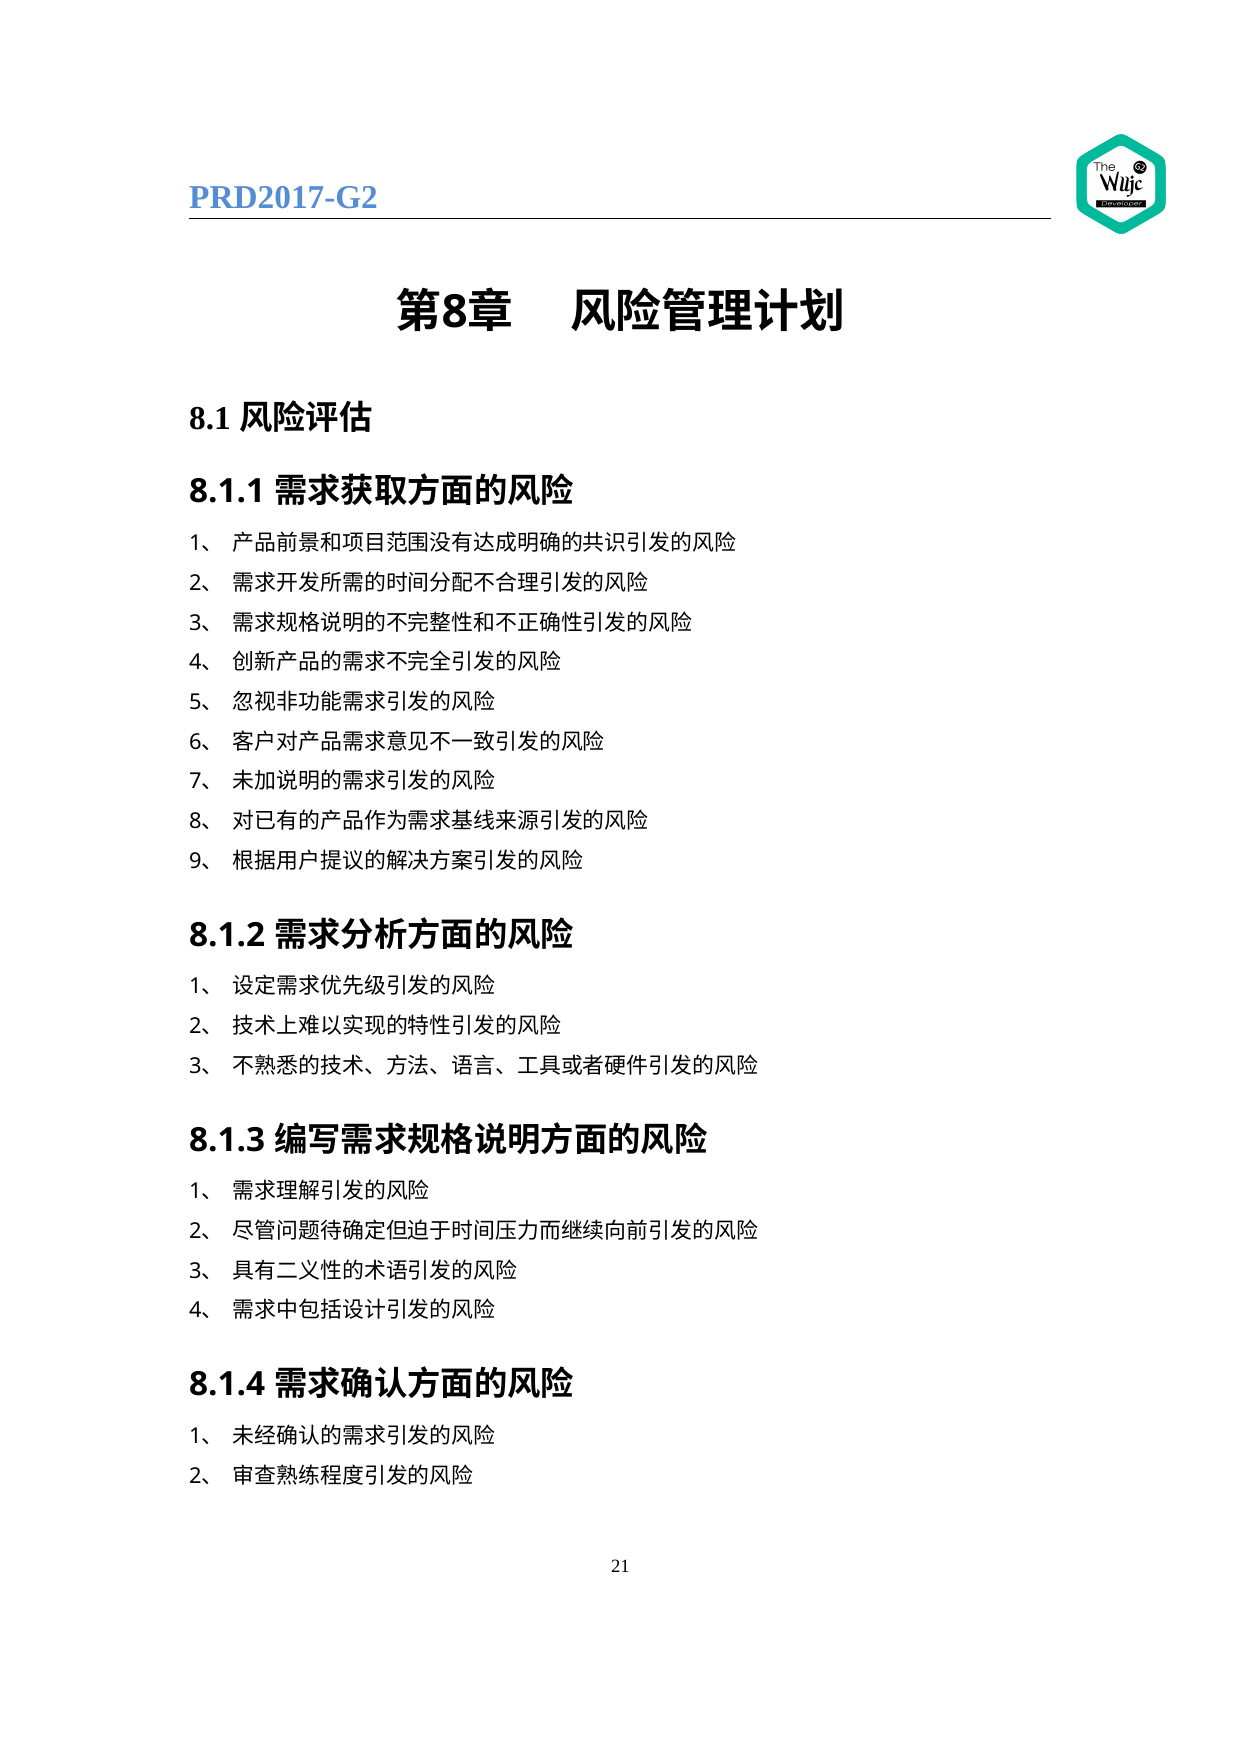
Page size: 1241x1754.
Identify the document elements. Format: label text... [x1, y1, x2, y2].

list 需求规格说明的不完整性和不正确性引发的风险 [189, 604, 1051, 636]
list 需求理解引发的风险 [189, 1173, 1051, 1205]
list 审查熟练程度引发的风险 [189, 1458, 1051, 1489]
text 风险管理计划 [189, 274, 1051, 341]
text 编写需求规格说明方面的风险 [189, 1112, 1051, 1161]
list 需求开发所需的时间分配不合理引发的风险 [189, 565, 1051, 597]
list 技术上难以实现的特性引发的风险 [189, 1008, 1051, 1040]
list 具有二义性的术语引发的风险 [189, 1253, 1051, 1284]
list 不熟悉的技术、方法、语言、工具或者硬件引发的风险 [189, 1048, 1051, 1079]
list 产品前景和项目范围没有达成明确的共识引发的风险 [189, 525, 1051, 557]
list 设定需求优先级引发的风险 [189, 968, 1051, 1000]
list 未经确认的需求引发的风险 [189, 1418, 1051, 1450]
text 需求获取方面的风险 [189, 464, 1051, 513]
picture [1055, 118, 1187, 250]
text 需求分析方面的风险 [189, 907, 1051, 956]
list 根据用户提议的解决方案引发的风险 [189, 843, 1051, 874]
list 未加说明的需求引发的风险 [189, 763, 1051, 795]
text 风险评估 [189, 391, 1051, 439]
text 需求确认方面的风险 [189, 1357, 1051, 1406]
list 忽视非功能需求引发的风险 [189, 684, 1051, 716]
list 尽管问题待确定但迫于时间压力而继续向前引发的风险 [189, 1213, 1051, 1245]
list 客户对产品需求意见不一致引发的风险 [189, 724, 1051, 755]
list 需求中包括设计引发的风险 [189, 1292, 1051, 1324]
list 创新产品的需求不完全引发的风险 [189, 644, 1051, 676]
list 对已有的产品作为需求基线来源引发的风险 [189, 803, 1051, 835]
